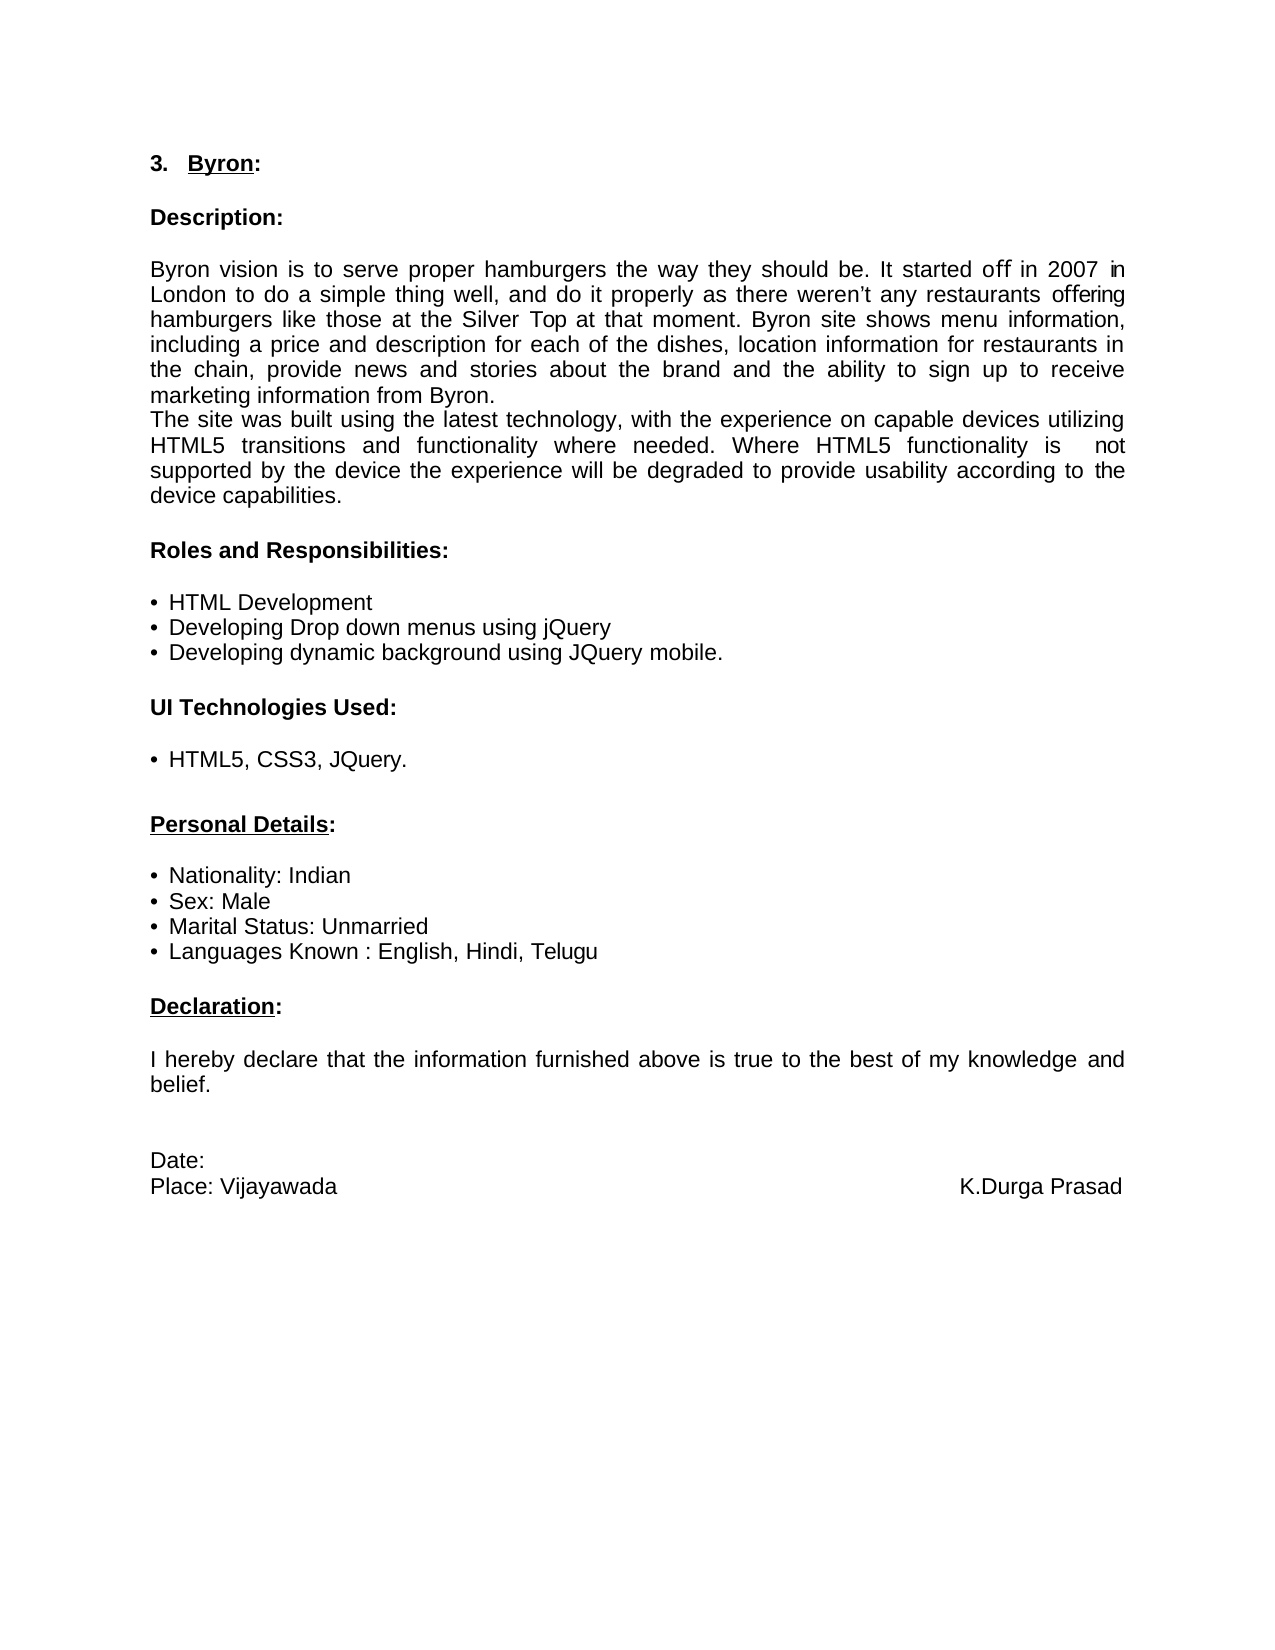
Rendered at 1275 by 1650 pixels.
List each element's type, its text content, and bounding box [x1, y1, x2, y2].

list Nationality: Indian [150, 863, 1137, 889]
text Description: [150, 204, 1137, 231]
text Place: Vijayawada K.Durga Prasad [150, 1174, 1137, 1199]
subtitle Declaration: [150, 993, 1137, 1019]
subtitle Personal Details: [150, 811, 1137, 837]
text Byron vision is to serve proper hamburgers the way they should be. It started oﬀ in 2007 in London to do a simple thing well, and do it properly as there weren’t any restaurants oﬀering hamburgers like those at the Silver Top at that moment. Byron site shows menu information, including a price and description for each of the dishes, location information for restaurants in the chain, provide news and stories about the brand and the ability to sign up to receive marketing information from Byron. [150, 257, 1125, 408]
list Languages Known : English, Hindi, Telugu [150, 939, 1137, 965]
subtitle Byron: [150, 150, 1137, 176]
text I hereby declare that the information furnished above is true to the best of my knowledge and belief. [150, 1047, 1125, 1097]
text Date: [150, 1148, 1137, 1174]
subtitle Roles and Responsibilities: [150, 537, 1137, 563]
list Marital Status: Unmarried [150, 914, 1137, 939]
list HTML Development [150, 589, 1137, 615]
list Sex: Male [150, 889, 1137, 914]
list Developing dynamic background using JQuery mobile. [150, 640, 1137, 666]
list HTML5, CSS3, JQuery. [150, 746, 1137, 773]
subtitle UI Technologies Used: [150, 694, 1137, 721]
list Developing Drop down menus using jQuery [150, 615, 1137, 640]
text The site was built using the latest technology, with the experience on capable devices utilizing HTML5 transitions and functionality where needed. Where HTML5 functionality is not supported by the device the experience will be degraded to provide usability according to the device capabilities. [150, 408, 1125, 508]
